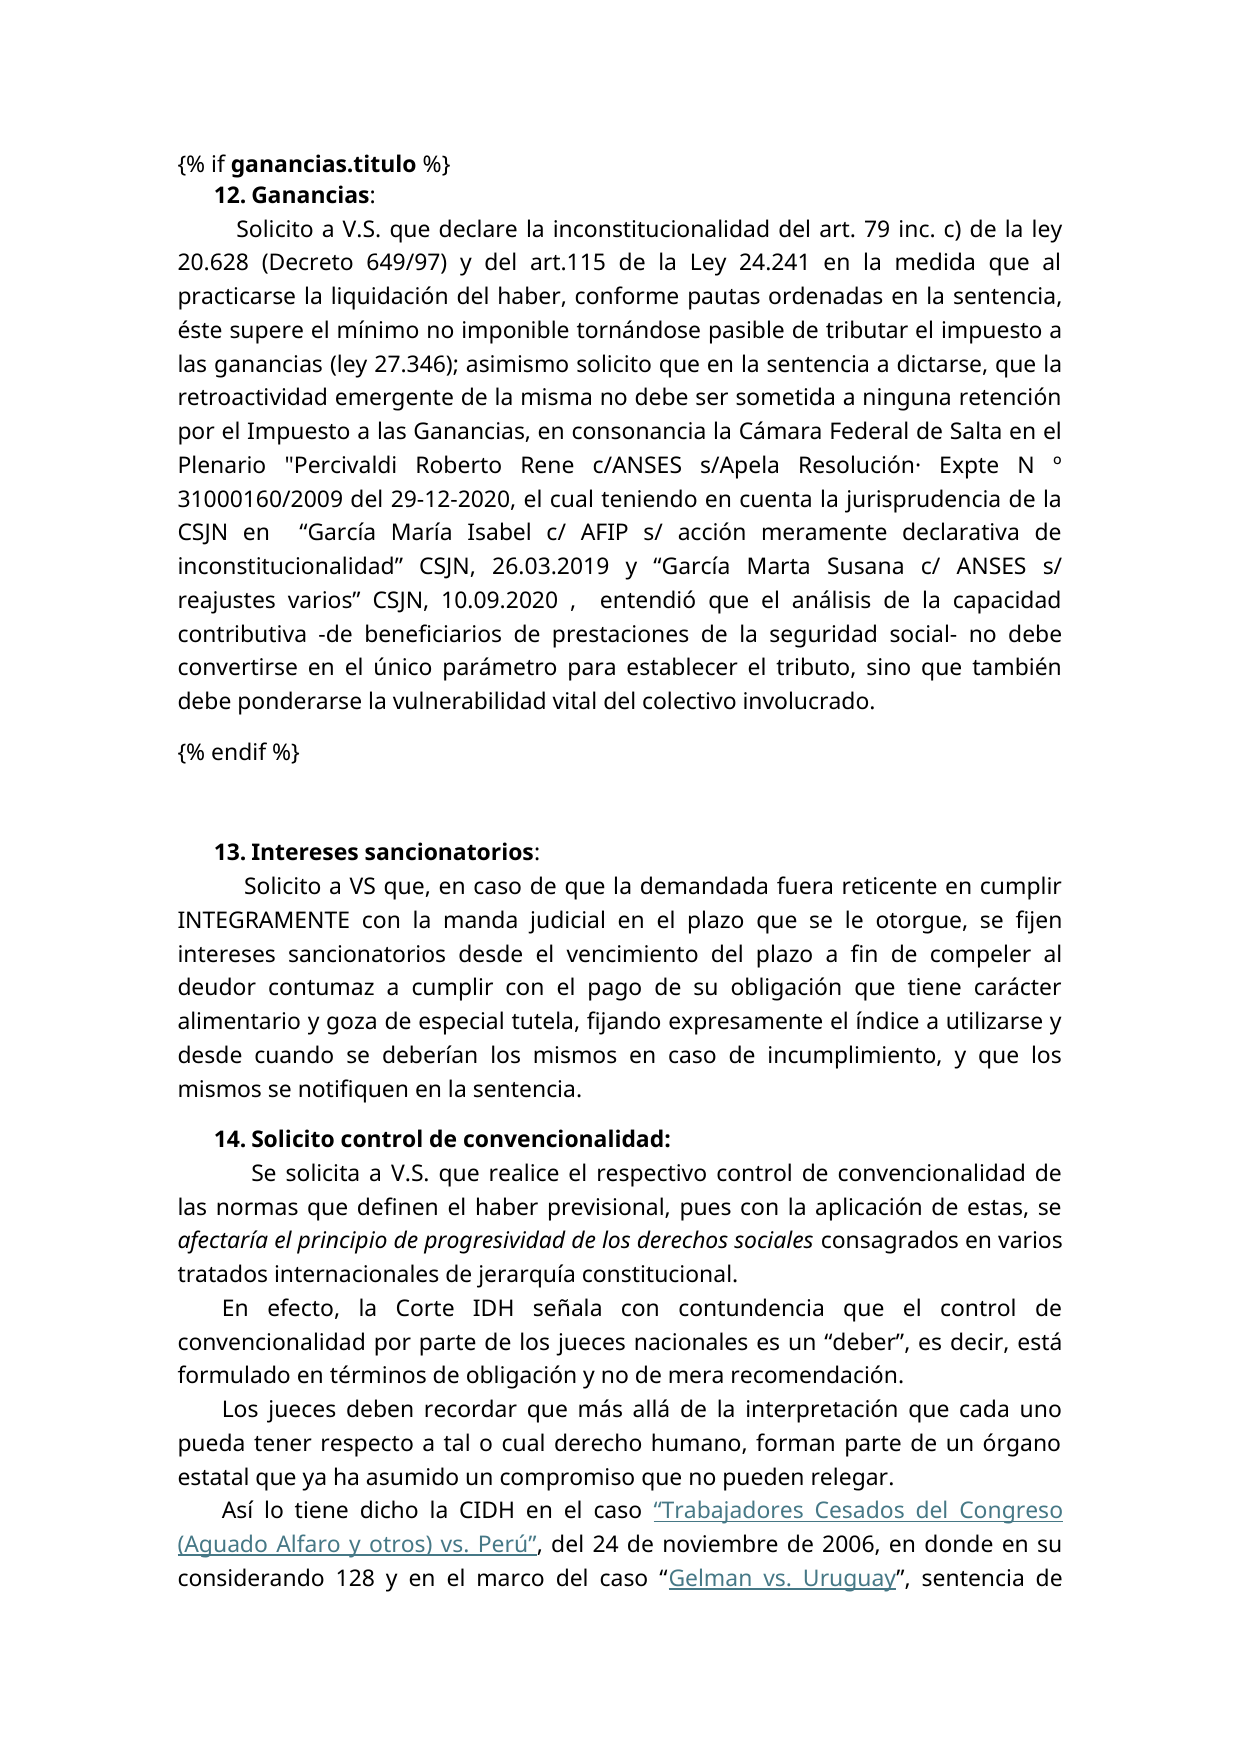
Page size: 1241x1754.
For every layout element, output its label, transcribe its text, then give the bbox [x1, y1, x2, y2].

list Ganancias: [177, 179, 1063, 210]
text {% endif %} [177, 736, 1063, 767]
text {% if ganancias.titulo %} [177, 148, 1063, 179]
text En efecto, la Corte IDH señala con contundencia que el control de convencionalidad por parte de los jueces nacionales es un “deber”, es decir, está formulado en términos de obligación y no de mera recomendación. [177, 1292, 1063, 1391]
text Se solicita a V.S. que realice el respectivo control de convencionalidad de las normas que definen el haber previsional, pues con la aplicación de estas, se afectaría el principio de progresividad de los derechos sociales consagrados en varios tratados internacionales de jerarquía constitucional. [177, 1157, 1063, 1289]
text Solicito a V.S. que declare la inconstitucionalidad del art. 79 inc. c) de la ley 20.628 (Decreto 649/97) y del art.115 de la Ley 24.241 en la medida que al practicarse la liquidación del haber, conforme pautas ordenadas en la sentencia, éste supere el mínimo no imponible tornándose pasible de tributar el impuesto a las ganancias (ley 27.346); asimismo solicito que en la sentencia a dictarse, que la retroactividad emergente de la misma no debe ser sometida a ninguna retención por el Impuesto a las Ganancias, en consonancia la Cámara Federal de Salta en el Plenario "Percivaldi Roberto Rene c/ANSES s/Apela Resolución· Expte N º 31000160/2009 del 29-12-2020, el cual teniendo en cuenta la jurisprudencia de la CSJN en “García María Isabel c/ AFIP s/ acción meramente declarativa de inconstitucionalidad” CSJN, 26.03.2019 y “García Marta Susana c/ ANSES s/ reajustes varios” CSJN, 10.09.2020 , entendió que el análisis de la capacidad contributiva -de beneficiarios de prestaciones de la seguridad social- no debe convertirse en el único parámetro para establecer el tributo, sino que también debe ponderarse la vulnerabilidad vital del colectivo involucrado. [177, 213, 1063, 716]
text Solicito a VS que, en caso de que la demandada fuera reticente en cumplir INTEGRAMENTE con la manda judicial en el plazo que se le otorgue, se fijen intereses sancionatorios desde el vencimiento del plazo a fin de compeler al deudor contumaz a cumplir con el pago de su obligación que tiene carácter alimentario y goza de especial tutela, fijando expresamente el índice a utilizarse y desde cuando se deberían los mismos en caso de incumplimiento, y que los mismos se notifiquen en la sentencia. [177, 870, 1063, 1104]
list Intereses sancionatorios: [177, 836, 1063, 868]
text Los jueces deben recordar que más allá de la interpretación que cada uno pueda tener respecto a tal o cual derecho humano, forman parte de un órgano estatal que ya ha asumido un compromiso que no pueden relegar. [177, 1393, 1063, 1492]
list Solicito control de convencionalidad: [177, 1123, 1063, 1154]
